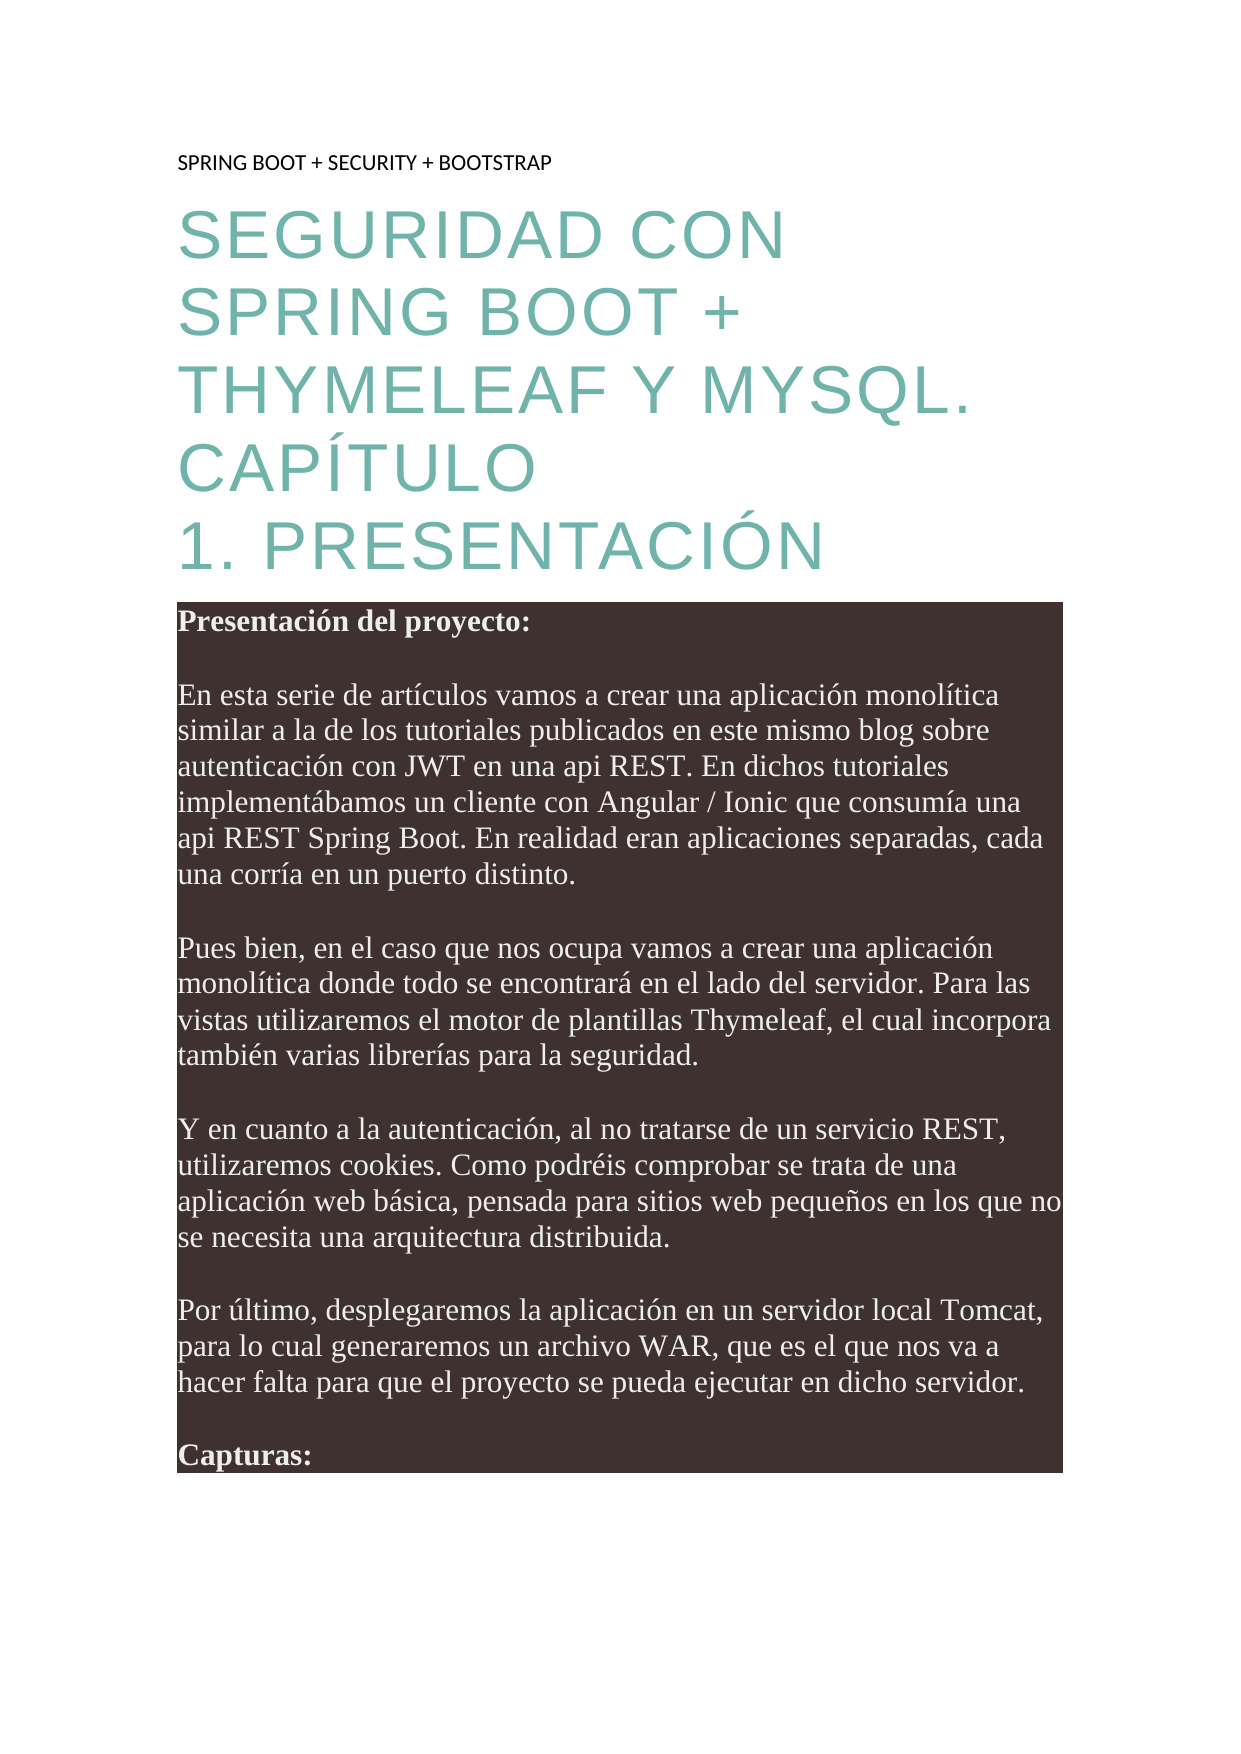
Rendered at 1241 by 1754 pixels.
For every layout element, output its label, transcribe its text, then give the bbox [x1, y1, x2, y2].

text SEGURIDAD CON SPRING BOOT + THYMELEAF Y MYSQL. CAPÍTULO 1. PRESENTACIÓN [177, 194, 1063, 583]
text En esta serie de artículos vamos a crear una aplicación monolítica similar a la de los tutoriales publicados en este mismo blog sobre autenticación con JWT en una api REST. En dichos tutoriales implementábamos un cliente con Angular / Ionic que consumía una api REST Spring Boot. En realidad eran aplicaciones separadas, cada una corría en un puerto distinto. [177, 676, 1063, 891]
text SPRING BOOT + SECURITY + BOOTSTRAP [177, 148, 1063, 176]
text Y en cuanto a la autenticación, al no tratarse de un servicio REST, utilizaremos cookies. Como podréis comprobar se trata de una aplicación web básica, pensada para sitios web pequeños en los que no se necesita una arquitectura distribuida. [177, 1110, 1063, 1254]
text Por último, desplegaremos la aplicación en un servidor local Tomcat, para lo cual generaremos un archivo WAR, que es el que nos va a hacer falta para que el proyecto se pueda ejecutar en dicho servidor. [177, 1291, 1063, 1399]
text Pues bien, en el caso que nos ocupa vamos a crear una aplicación monolítica donde todo se encontrará en el lado del servidor. Para las vistas utilizaremos el motor de plantillas Thymeleaf, el cual incorpora también varias librerías para la seguridad. [177, 929, 1063, 1073]
text Presentación del proyecto: [177, 602, 1063, 638]
text Capturas: [177, 1437, 1063, 1473]
